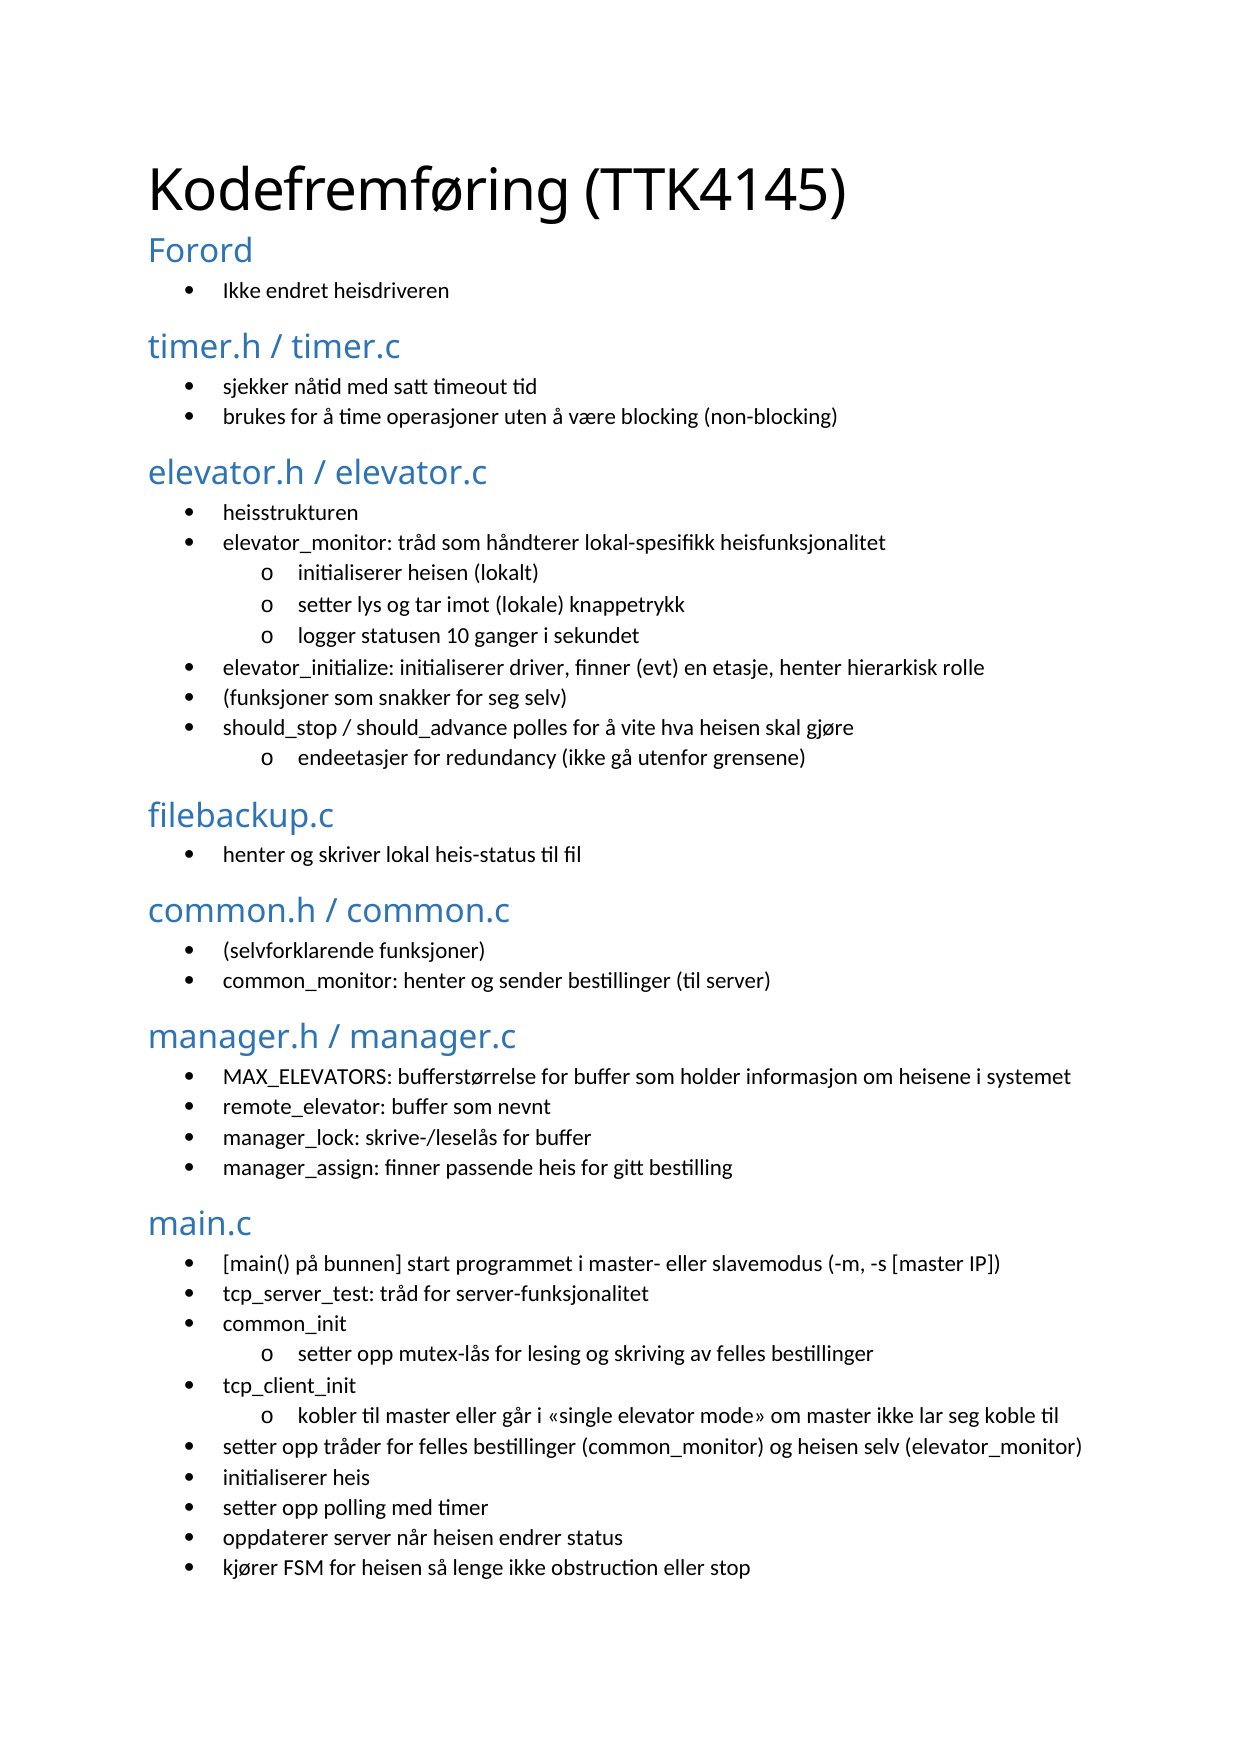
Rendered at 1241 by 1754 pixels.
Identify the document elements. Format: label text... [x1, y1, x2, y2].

list setter lys og tar imot (lokale) knappetrykk [260, 590, 1093, 619]
list should_stop / should_advance polles for å vite hva heisen skal gjøre [185, 713, 1093, 741]
list [main() på bunnen] start programmet i master- eller slavemodus (-m, -s [master IP]) [185, 1249, 1093, 1277]
list Ikke endret heisdriveren [185, 276, 1093, 304]
title Kodefremføring (TTK4145) [148, 148, 1093, 227]
list remote_elevator: buffer som nevnt [185, 1092, 1093, 1121]
list (selvforklarende funksjoner) [185, 936, 1093, 964]
list common_monitor: henter og sender bestillinger (til server) [185, 966, 1093, 994]
list elevator_initialize: initialiserer driver, finner (evt) en etasje, henter hierarkisk rolle [185, 653, 1093, 681]
list manager_assign: finner passende heis for gitt bestilling [185, 1153, 1093, 1181]
list setter opp polling med timer [185, 1493, 1093, 1521]
subtitle filebackup.c [148, 791, 1093, 837]
subtitle main.c [148, 1200, 1093, 1245]
list MAX_ELEVATORS: bufferstørrelse for buffer som holder informasjon om heisene i systemet [185, 1062, 1093, 1090]
list initialiserer heis [185, 1463, 1093, 1491]
subtitle manager.h / manager.c [148, 1013, 1093, 1059]
subtitle timer.h / timer.c [148, 323, 1093, 368]
list tcp_server_test: tråd for server-funksjonalitet [185, 1279, 1093, 1307]
list sjekker nåtid med satt timeout tid [185, 372, 1093, 400]
list oppdaterer server når heisen endrer status [185, 1523, 1093, 1551]
list common_init [185, 1309, 1093, 1337]
list logger statusen 10 ganger i sekundet [260, 621, 1093, 650]
subtitle elevator.h / elevator.c [148, 449, 1093, 494]
list tcp_client_init [185, 1371, 1093, 1399]
list setter opp mutex-lås for lesing og skriving av felles bestillinger [260, 1339, 1093, 1368]
list endeetasjer for redundancy (ikke gå utenfor grensene) [260, 743, 1093, 772]
list elevator_monitor: tråd som håndterer lokal-spesifikk heisfunksjonalitet [185, 528, 1093, 556]
list initialiserer heisen (lokalt) [260, 558, 1093, 587]
list (funksjoner som snakker for seg selv) [185, 683, 1093, 711]
list kobler til master eller går i «single elevator mode» om master ikke lar seg koble til [260, 1401, 1093, 1430]
list manager_lock: skrive-/leselås for buffer [185, 1123, 1093, 1151]
list kjører FSM for heisen så lenge ikke obstruction eller stop [185, 1553, 1093, 1581]
list henter og skriver lokal heis-status til fil [185, 840, 1093, 868]
subtitle common.h / common.c [148, 887, 1093, 933]
subtitle Forord [148, 227, 1093, 272]
list setter opp tråder for felles bestillinger (common_monitor) og heisen selv (elevator_monitor) [185, 1432, 1093, 1461]
list brukes for å time operasjoner uten å være blocking (non-blocking) [185, 402, 1093, 430]
list heisstrukturen [185, 498, 1093, 526]
